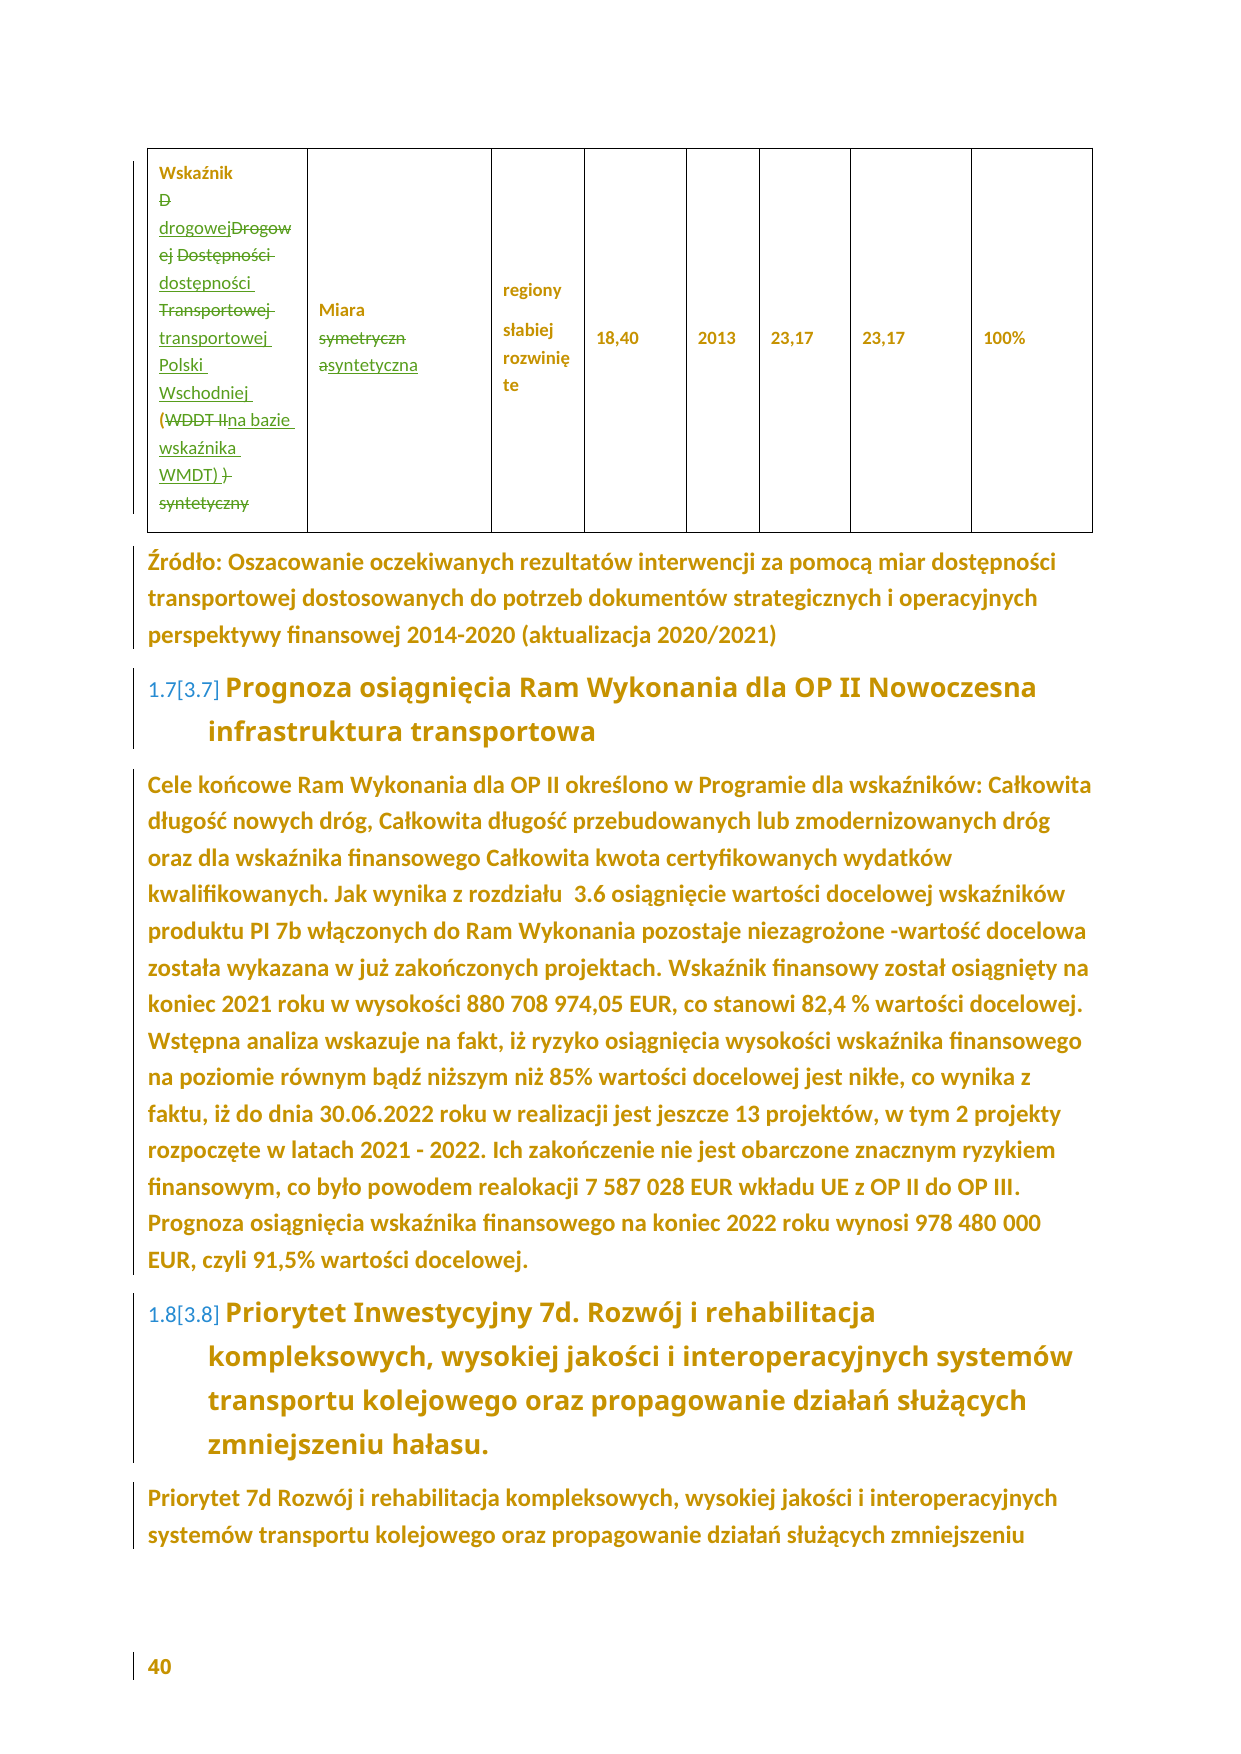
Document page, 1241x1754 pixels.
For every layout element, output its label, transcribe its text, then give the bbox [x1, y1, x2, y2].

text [148, 1482, 1093, 1549]
text Cele końcowe Ram Wykonania dla OP II określono w Programie dla wskaźników: Całkowita długość nowych dróg, Całkowita długość przebudowanych lub zmodernizowanych dróg oraz dla wskaźnika finansowego Całkowita kwota certyfikowanych wydatków kwalifikowanych. Jak wynika z rozdziału 3.6 osiągnięcie wartości docelowej wskaźników produktu PI 7b włączonych do Ram Wykonania pozostaje niezagrożone -wartość docelowa została wykazana w już zakończonych projektach. Wskaźnik finansowy został osiągnięty na koniec 2021 roku w wysokości 880 708 974,05 EUR, co stanowi 82,4 % wartości docelowej. Wstępna analiza wskazuje na fakt, iż ryzyko osiągnięcia wysokości wskaźnika finansowego na poziomie równym bądź niższym niż 85% wartości docelowej jest nikłe, co wynika z faktu, iż do dnia 30.06.2022 roku w realizacji jest jeszcze 13 projektów, w tym 2 projekty rozpoczęte w latach 2021 - 2022. Ich zakończenie nie jest obarczone znacznym ryzykiem finansowym, co było powodem realokacji 7 587 028 EUR wkładu UE z OP II do OP III. Prognoza osiągnięcia wskaźnika finansowego na koniec 2022 roku wynosi 978 480 000 EUR, czyli 91,5% wartości docelowej. [148, 769, 1093, 1275]
text Źródło: Oszacowanie oczekiwanych rezultatów interwencji za pomocą miar dostępności transportowej dostosowanych do potrzeb dokumentów strategicznych i operacyjnych perspektywy finansowej 2014-2020 (aktualizacja 2020/2021) [148, 546, 1093, 649]
subtitle Prognoza osiągnięcia Ram Wykonania dla OP II Nowoczesna infrastruktura transportowa [148, 668, 1093, 749]
table_cell 18,40 [585, 149, 686, 532]
table_cell 100% [972, 149, 1092, 532]
table_cell Miara [308, 149, 491, 532]
subtitle Priorytet Inwestycyjny 7d. Rozwój i rehabilitacja kompleksowych, wysokiej jakości i interoperacyjnych systemów transportu kolejowego oraz propagowanie działań służących zmniejszeniu hałasu. [148, 1293, 1093, 1463]
table_cell 23,17 [760, 149, 850, 532]
table_cell Wskaźnik ( [148, 149, 307, 532]
table_cell 23,17 [851, 149, 971, 532]
table_cell regiony słabiej rozwinięte [492, 149, 584, 532]
table_cell 2013 [687, 149, 759, 532]
